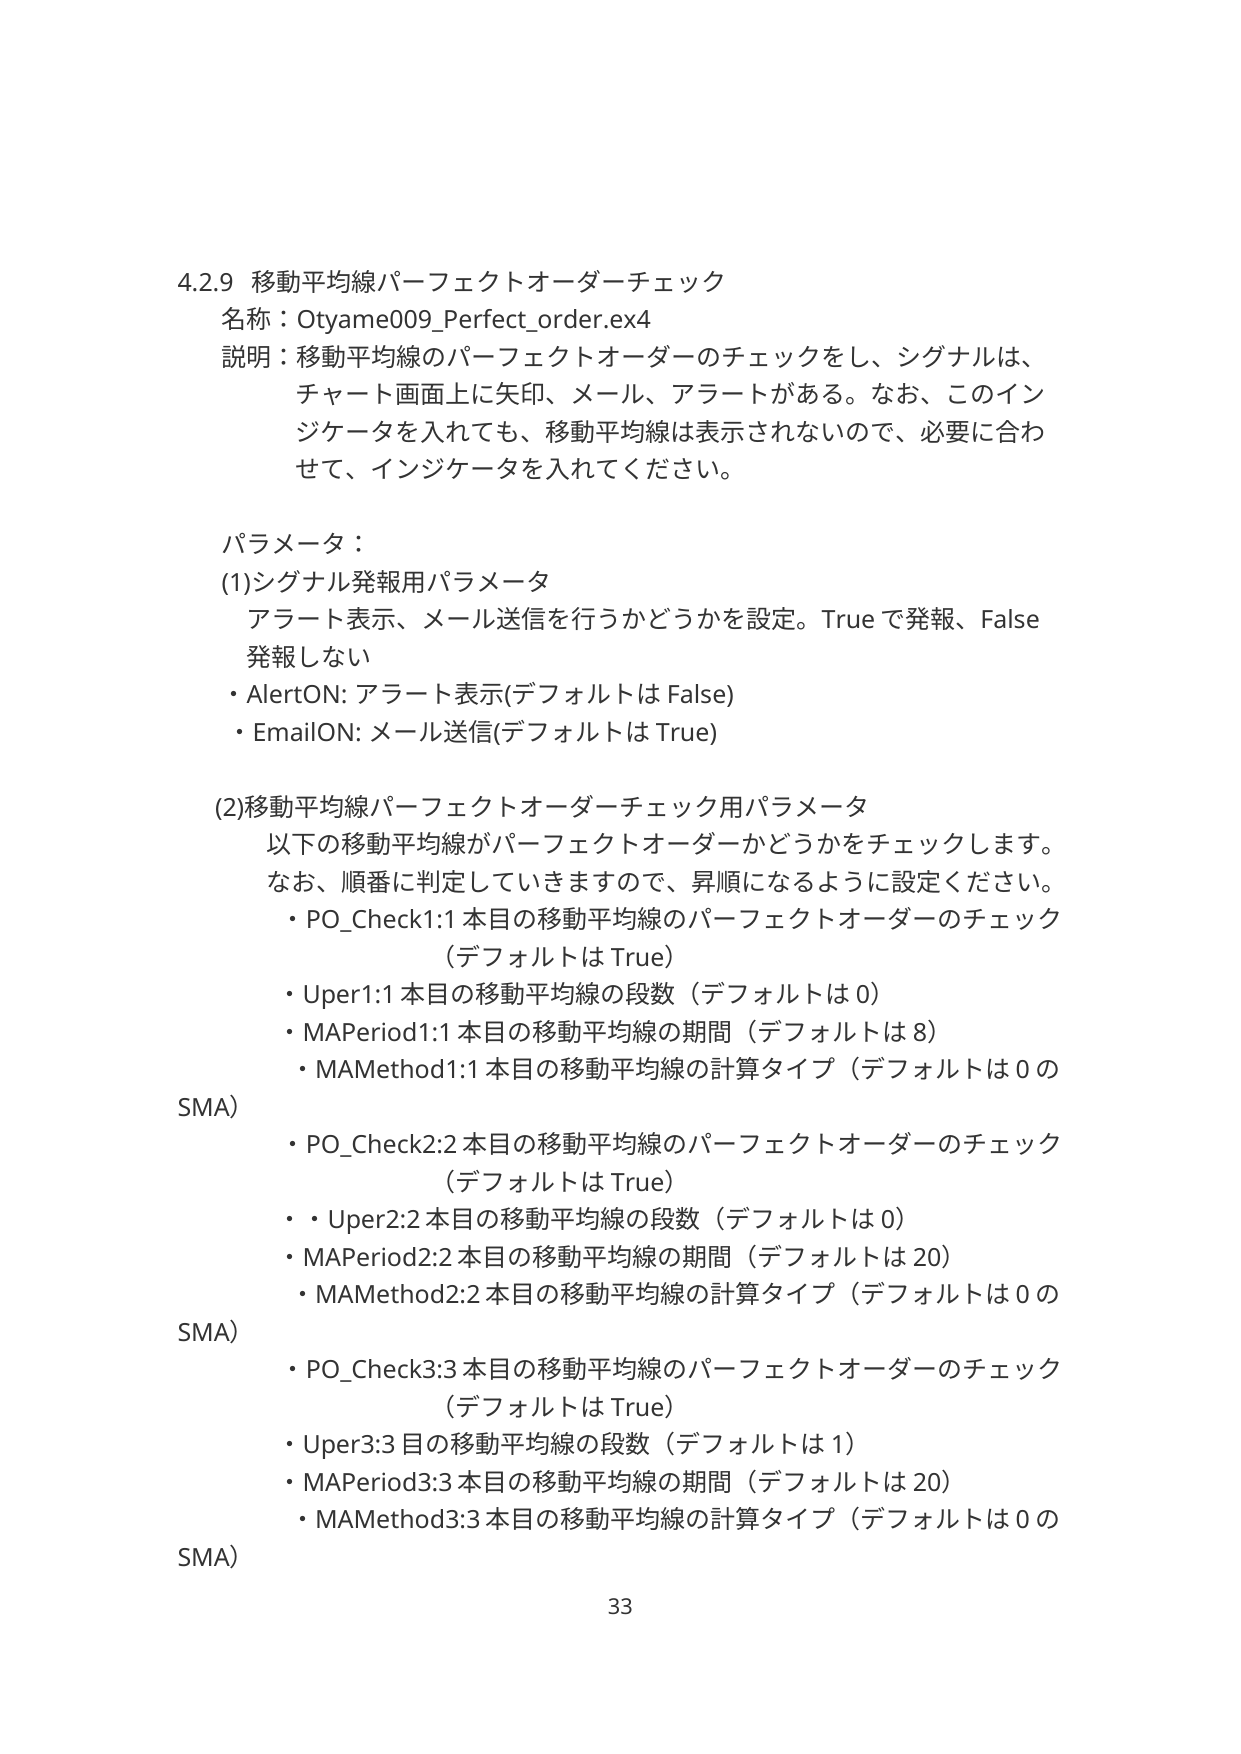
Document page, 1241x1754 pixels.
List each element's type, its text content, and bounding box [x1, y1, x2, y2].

list （デフォルトはTrue） [281, 1386, 1063, 1424]
list パラメータ： [221, 524, 1063, 561]
text なお、順番に判定していきますので、昇順になるように設定ください。 [177, 861, 1063, 899]
text ・EmailON: メール送信(デフォルトはTrue) [177, 711, 1063, 749]
text ・MAMethod3:3本目の移動平均線の計算タイプ（デフォルトは0のSMA） [177, 1499, 1063, 1574]
text 以下の移動平均線がパーフェクトオーダーかどうかをチェックします。 [177, 824, 1063, 861]
list ・PO_Check2:2本目の移動平均線のパーフェクトオーダーのチェック [281, 1124, 1063, 1161]
list 発報しない [221, 636, 1063, 674]
text (2)移動平均線パーフェクトオーダーチェック用パラメータ [177, 786, 1063, 824]
list ・AlertON: アラート表示(デフォルトはFalse) [221, 674, 1063, 711]
list （デフォルトはTrue） [281, 1161, 1063, 1199]
list 名称：Otyame009_Perfect_order.ex4 [221, 299, 1063, 336]
text ・MAPeriod3:3本目の移動平均線の期間（デフォルトは20） [177, 1461, 1063, 1499]
text ・MAPeriod1:1本目の移動平均線の期間（デフォルトは8） [177, 1011, 1063, 1049]
text ・MAMethod2:2本目の移動平均線の計算タイプ（デフォルトは0のSMA） [177, 1274, 1063, 1349]
text ・Uper1:1本目の移動平均線の段数（デフォルトは0） [177, 974, 1063, 1011]
list チャート画面上に矢印、メール、アラートがある。なお、このインジケータを入れても、移動平均線は表示されないので、必要に合わせて、インジケータを入れてください。 [295, 374, 1063, 486]
list ・PO_Check3:3本目の移動平均線のパーフェクトオーダーのチェック [281, 1349, 1063, 1386]
list （デフォルトはTrue） [281, 936, 1063, 974]
text ・MAPeriod2:2本目の移動平均線の期間（デフォルトは20） [177, 1236, 1063, 1274]
list 移動平均線パーフェクトオーダーチェック [177, 261, 1063, 299]
list アラート表示、メール送信を行うかどうかを設定。Trueで発報、False [221, 599, 1063, 636]
text ・Uper3:3目の移動平均線の段数（デフォルトは1） [177, 1424, 1063, 1461]
list 説明：移動平均線のパーフェクトオーダーのチェックをし、シグナルは、 [221, 336, 1063, 374]
text ・・Uper2:2本目の移動平均線の段数（デフォルトは0） [177, 1199, 1063, 1236]
text ・MAMethod1:1本目の移動平均線の計算タイプ（デフォルトは0のSMA） [177, 1049, 1063, 1124]
list ・PO_Check1:1本目の移動平均線のパーフェクトオーダーのチェック [281, 899, 1063, 936]
list (1)シグナル発報用パラメータ [221, 561, 1063, 599]
